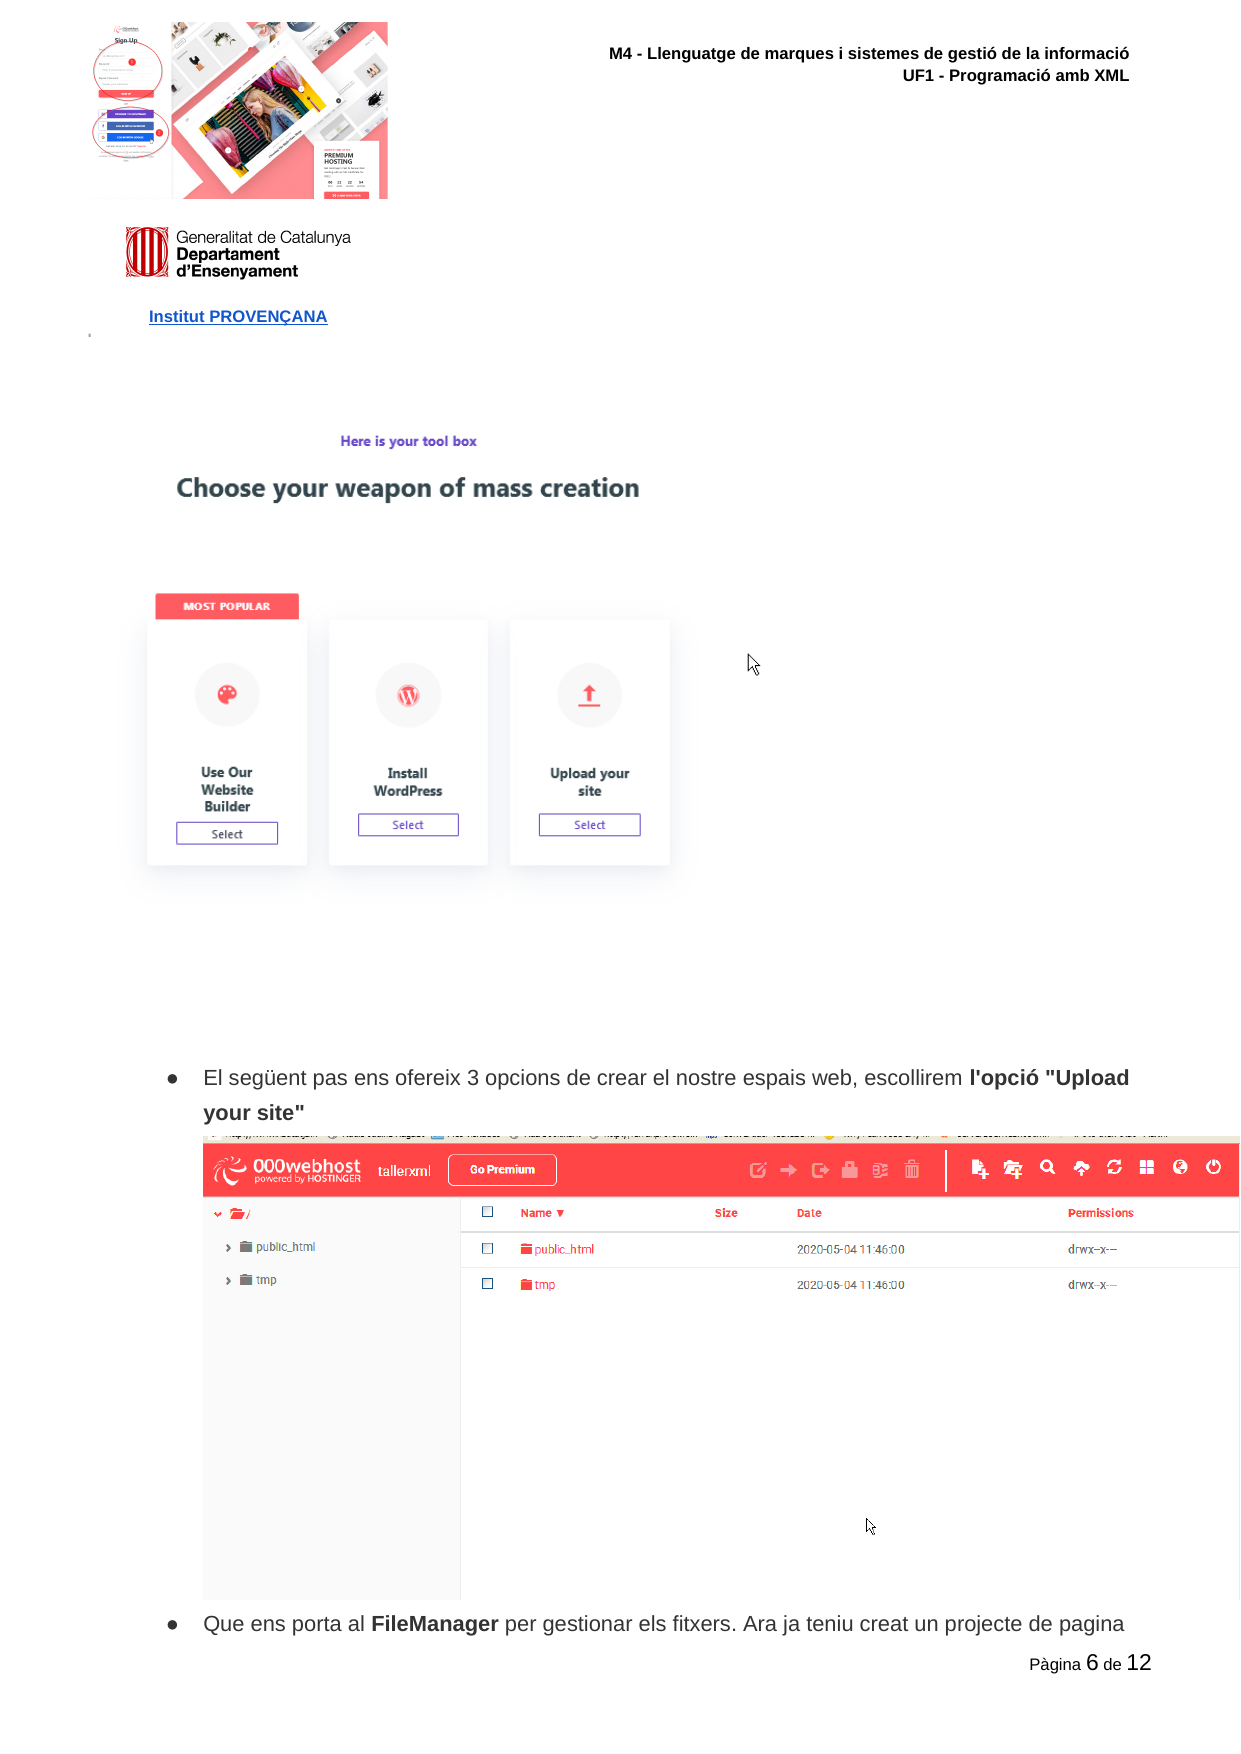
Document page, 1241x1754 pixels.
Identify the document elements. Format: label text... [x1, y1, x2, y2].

picture [88, 363, 808, 1019]
picture [89, 22, 388, 199]
picture [203, 1136, 1241, 1600]
picture [89, 202, 387, 303]
